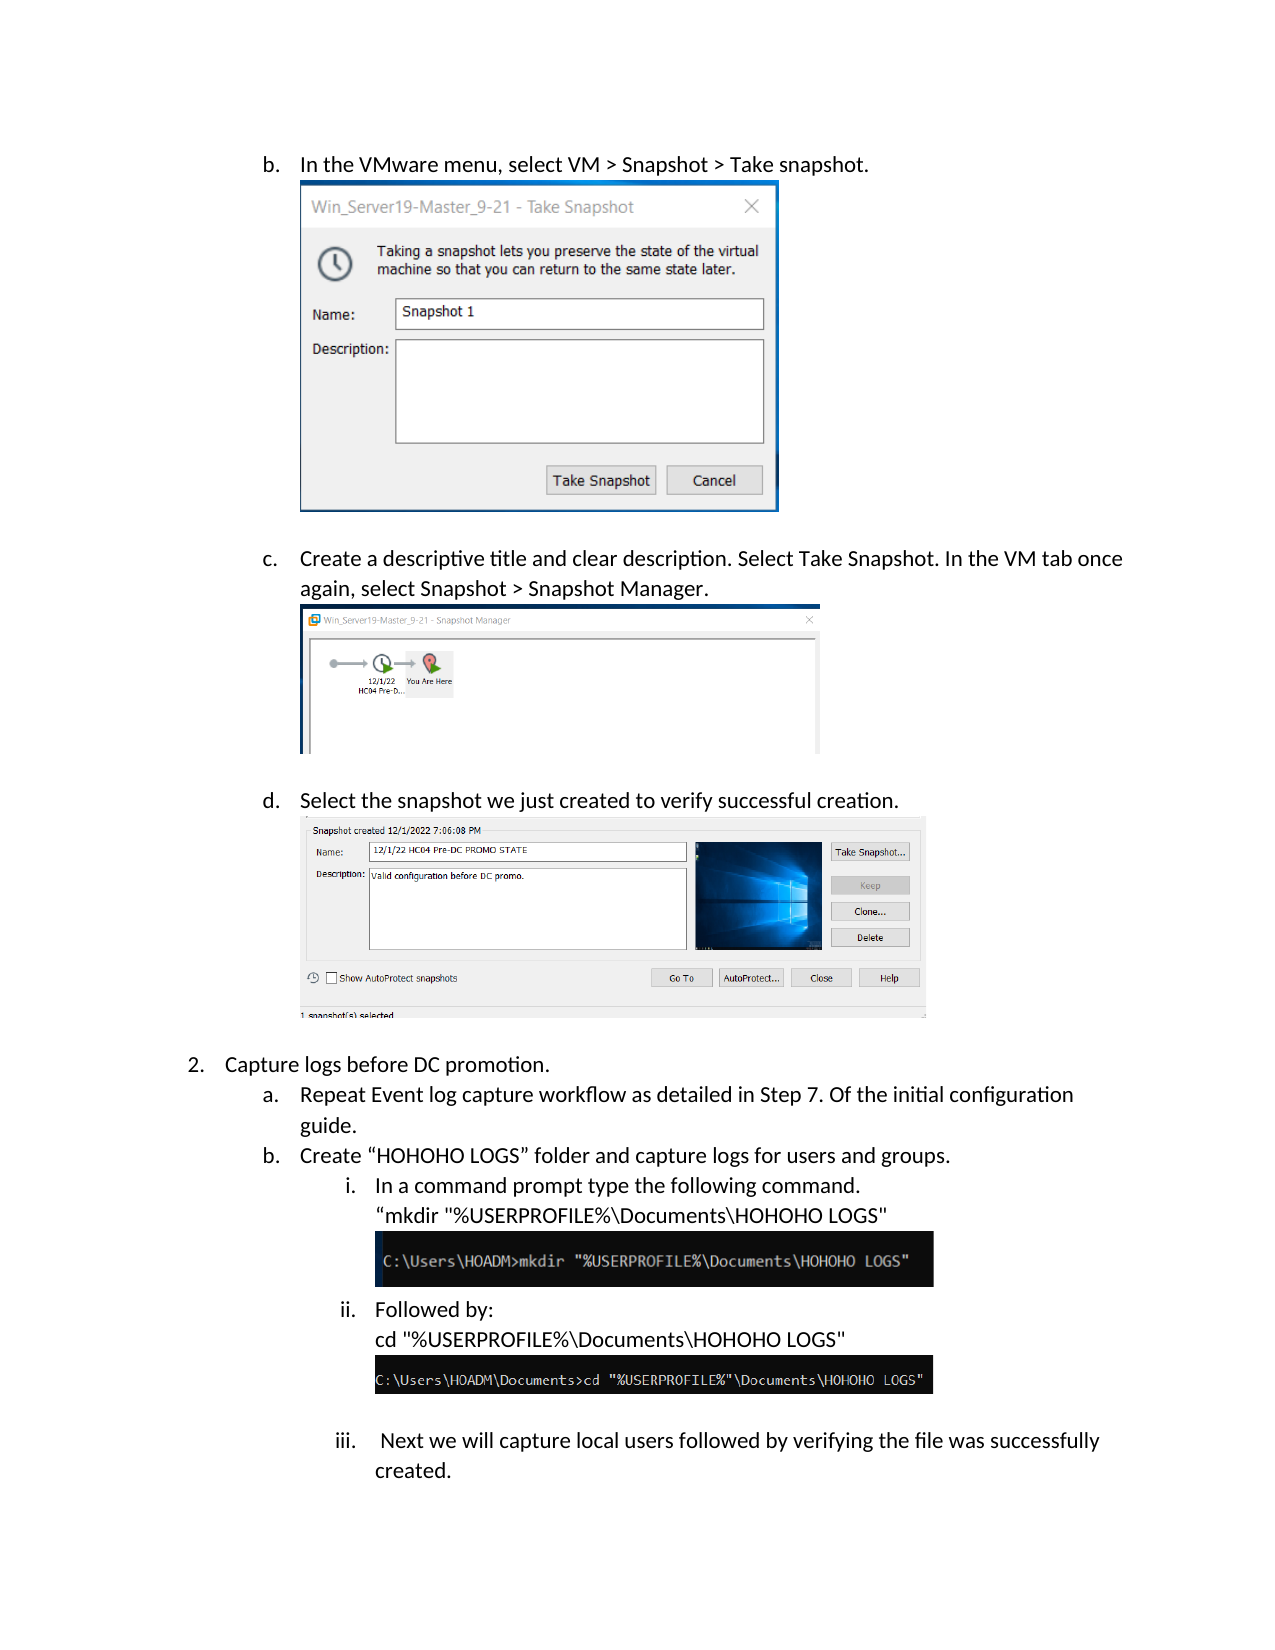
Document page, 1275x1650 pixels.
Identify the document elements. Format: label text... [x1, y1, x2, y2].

list Capture logs before DC promotion. [187, 1050, 1125, 1078]
list Repeat Event log capture workflow as detailed in Step 7. Of the initial configuration guide. [262, 1081, 1125, 1139]
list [356, 1426, 1125, 1485]
picture [300, 816, 927, 1018]
picture [300, 180, 779, 512]
picture [300, 604, 820, 754]
picture [375, 1355, 934, 1394]
list Followed by: cd "%USERPROFILE%\Documents\HOHOHO LOGS" [356, 1295, 1125, 1424]
picture [375, 1231, 934, 1287]
list Create “HOHOHO LOGS” folder and capture logs for users and groups. [262, 1141, 1125, 1169]
